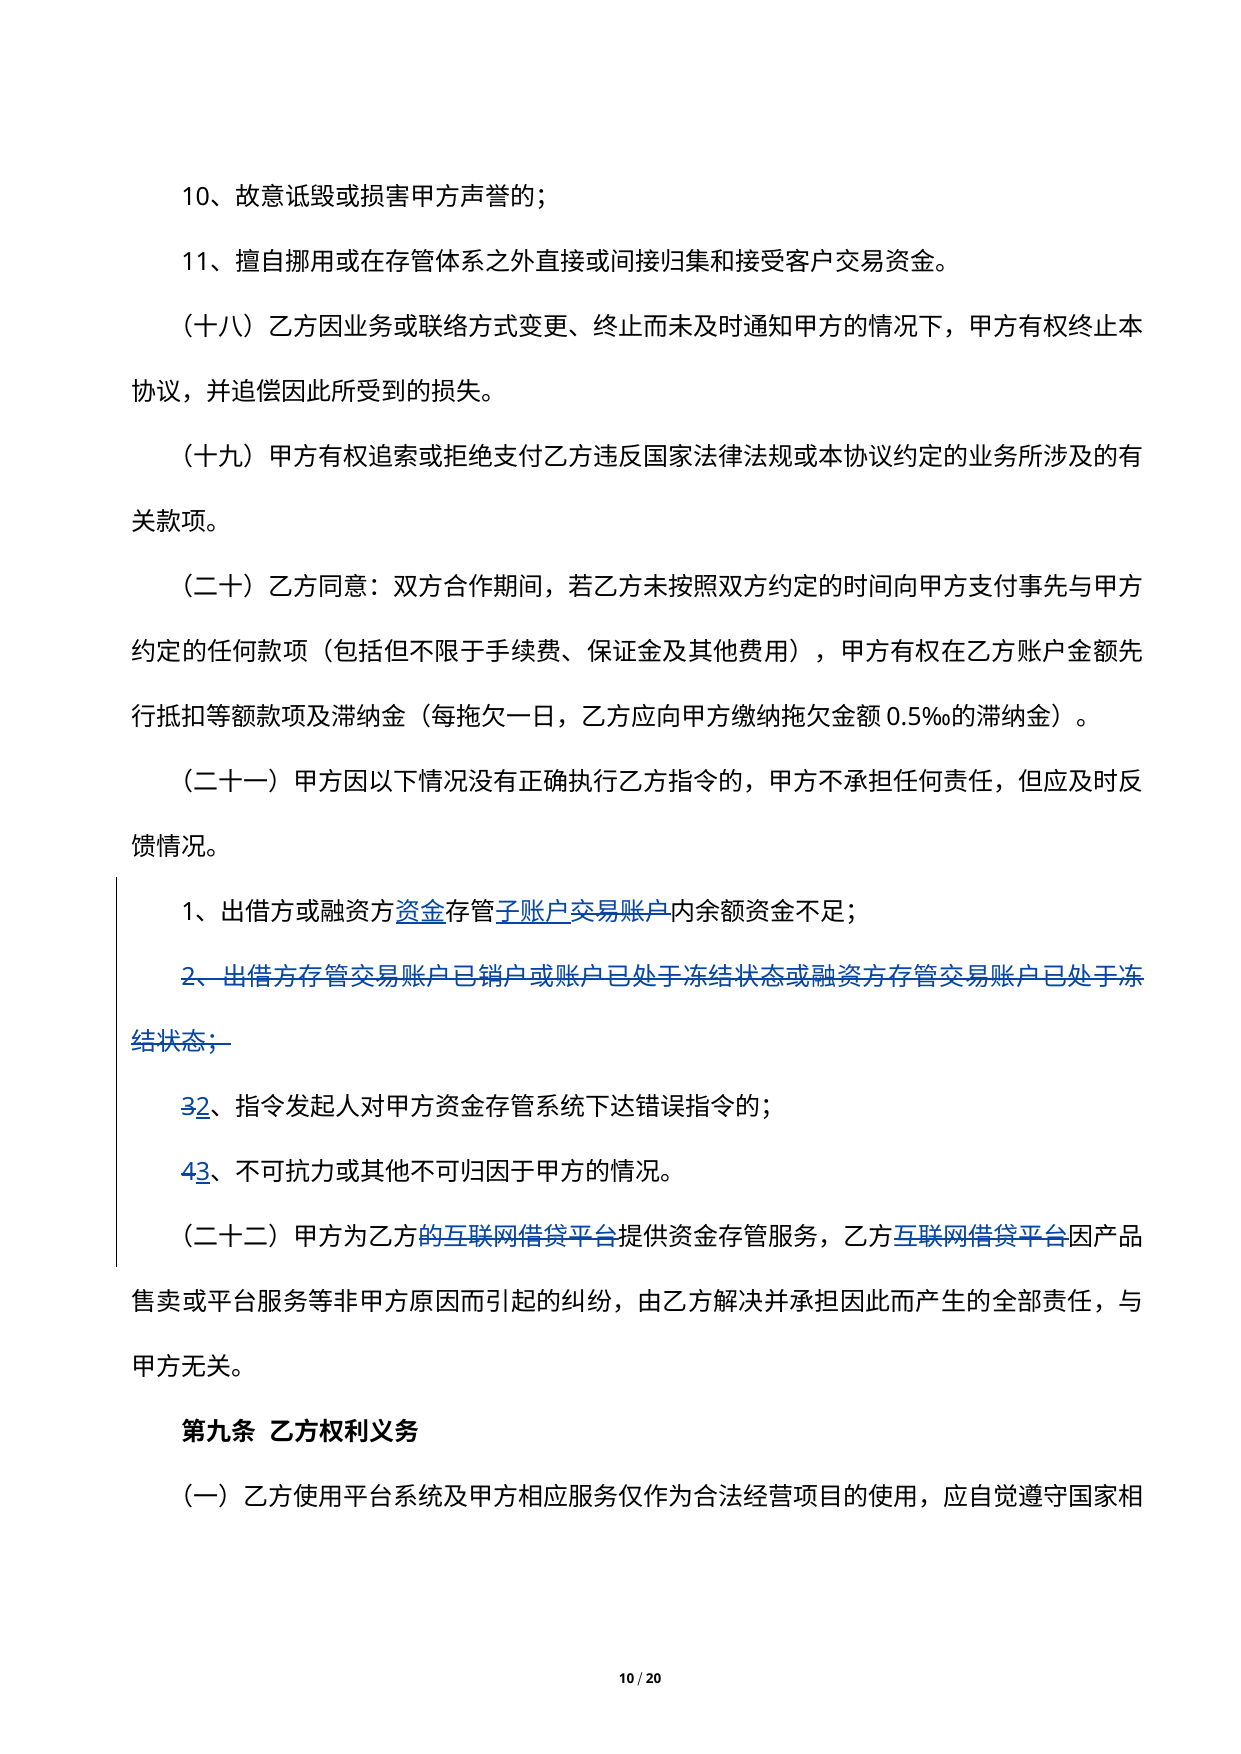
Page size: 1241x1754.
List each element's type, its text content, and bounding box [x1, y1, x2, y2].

text 11、擅自挪用或在存管体系之外直接或间接归集和接受客户交易资金。 [131, 227, 1144, 292]
text （二十二）甲方为乙方提供资金存管服务，乙方因产品售卖或平台服务等非甲方原因而引起的纠纷，由乙方解决并承担因此而产生的全部责任，与甲方无关。 [131, 1202, 1144, 1397]
text 10、故意诋毁或损害甲方声誉的； [131, 162, 1144, 227]
text （十八）乙方因业务或联络方式变更、终止而未及时通知甲方的情况下，甲方有权终止本协议，并追偿因此所受到的损失。 [131, 292, 1144, 422]
text （二十一）甲方因以下情况没有正确执行乙方指令的，甲方不承担任何责任，但应及时反馈情况。 [131, 747, 1144, 877]
list 乙方权利义务 [181, 1397, 1144, 1462]
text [131, 1462, 1144, 1527]
text （二十）乙方同意：双方合作期间，若乙方未按照双方约定的时间向甲方支付事先与甲方约定的任何款项（包括但不限于手续费、保证金及其他费用），甲方有权在乙方账户金额先行抵扣等额款项及滞纳金（每拖欠一日，乙方应向甲方缴纳拖欠金额0.5‰的滞纳金）。 [131, 552, 1144, 747]
text （十九）甲方有权追索或拒绝支付乙方违反国家法律法规或本协议约定的业务所涉及的有关款项。 [131, 422, 1144, 552]
text 、不可抗力或其他不可归因于甲方的情况。 [131, 1137, 1144, 1202]
text 1、出借方或融资方存管内余额资金不足； [131, 877, 1144, 942]
text 、指令发起人对甲方资金存管系统下达错误指令的； [131, 1072, 1144, 1137]
